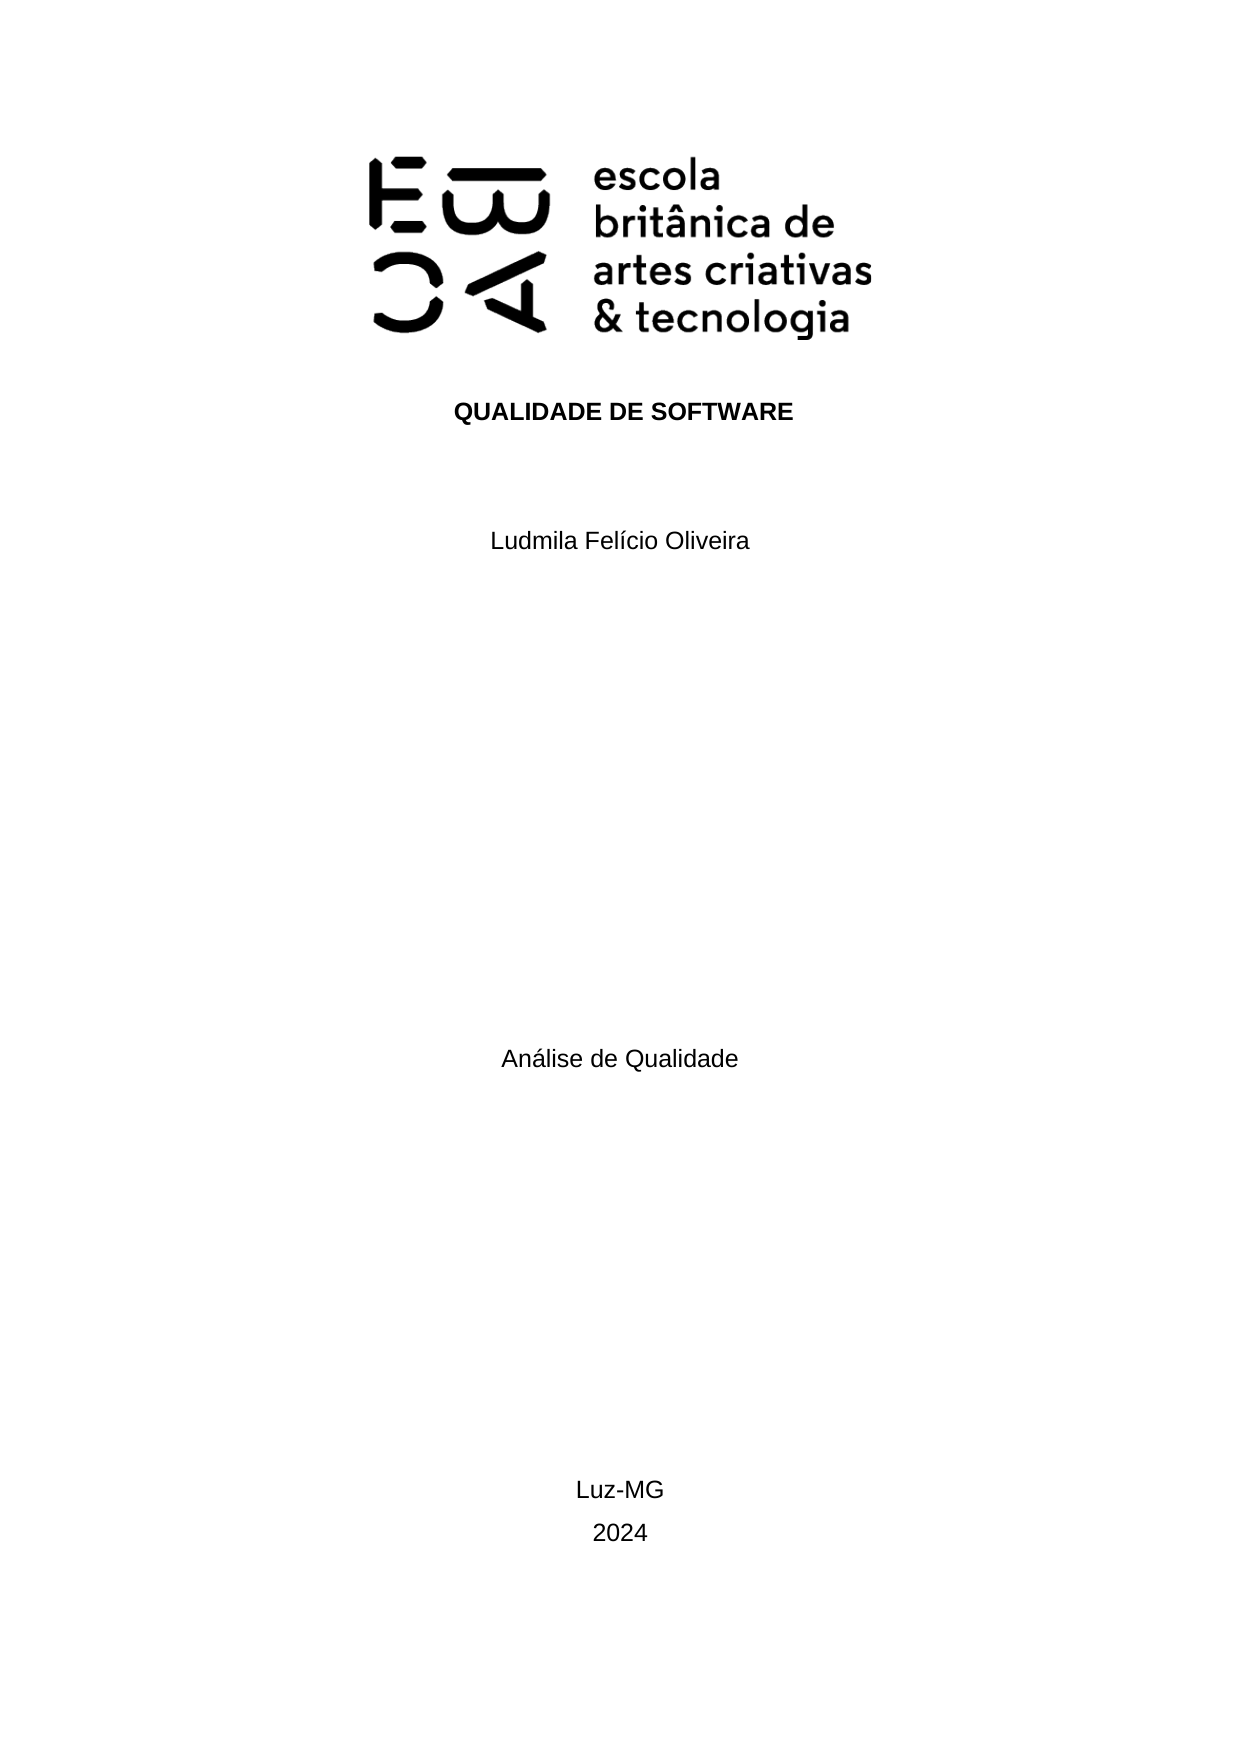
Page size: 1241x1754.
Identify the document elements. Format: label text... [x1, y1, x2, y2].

text 2024 [177, 1518, 1063, 1547]
text QUALIDADE DE SOFTWARE [177, 397, 1063, 426]
text Análise de Qualidade [177, 1044, 1063, 1073]
text Ludmila Felício Oliveira [177, 526, 1063, 555]
picture [369, 147, 872, 340]
text Luz-MG [177, 1475, 1063, 1504]
